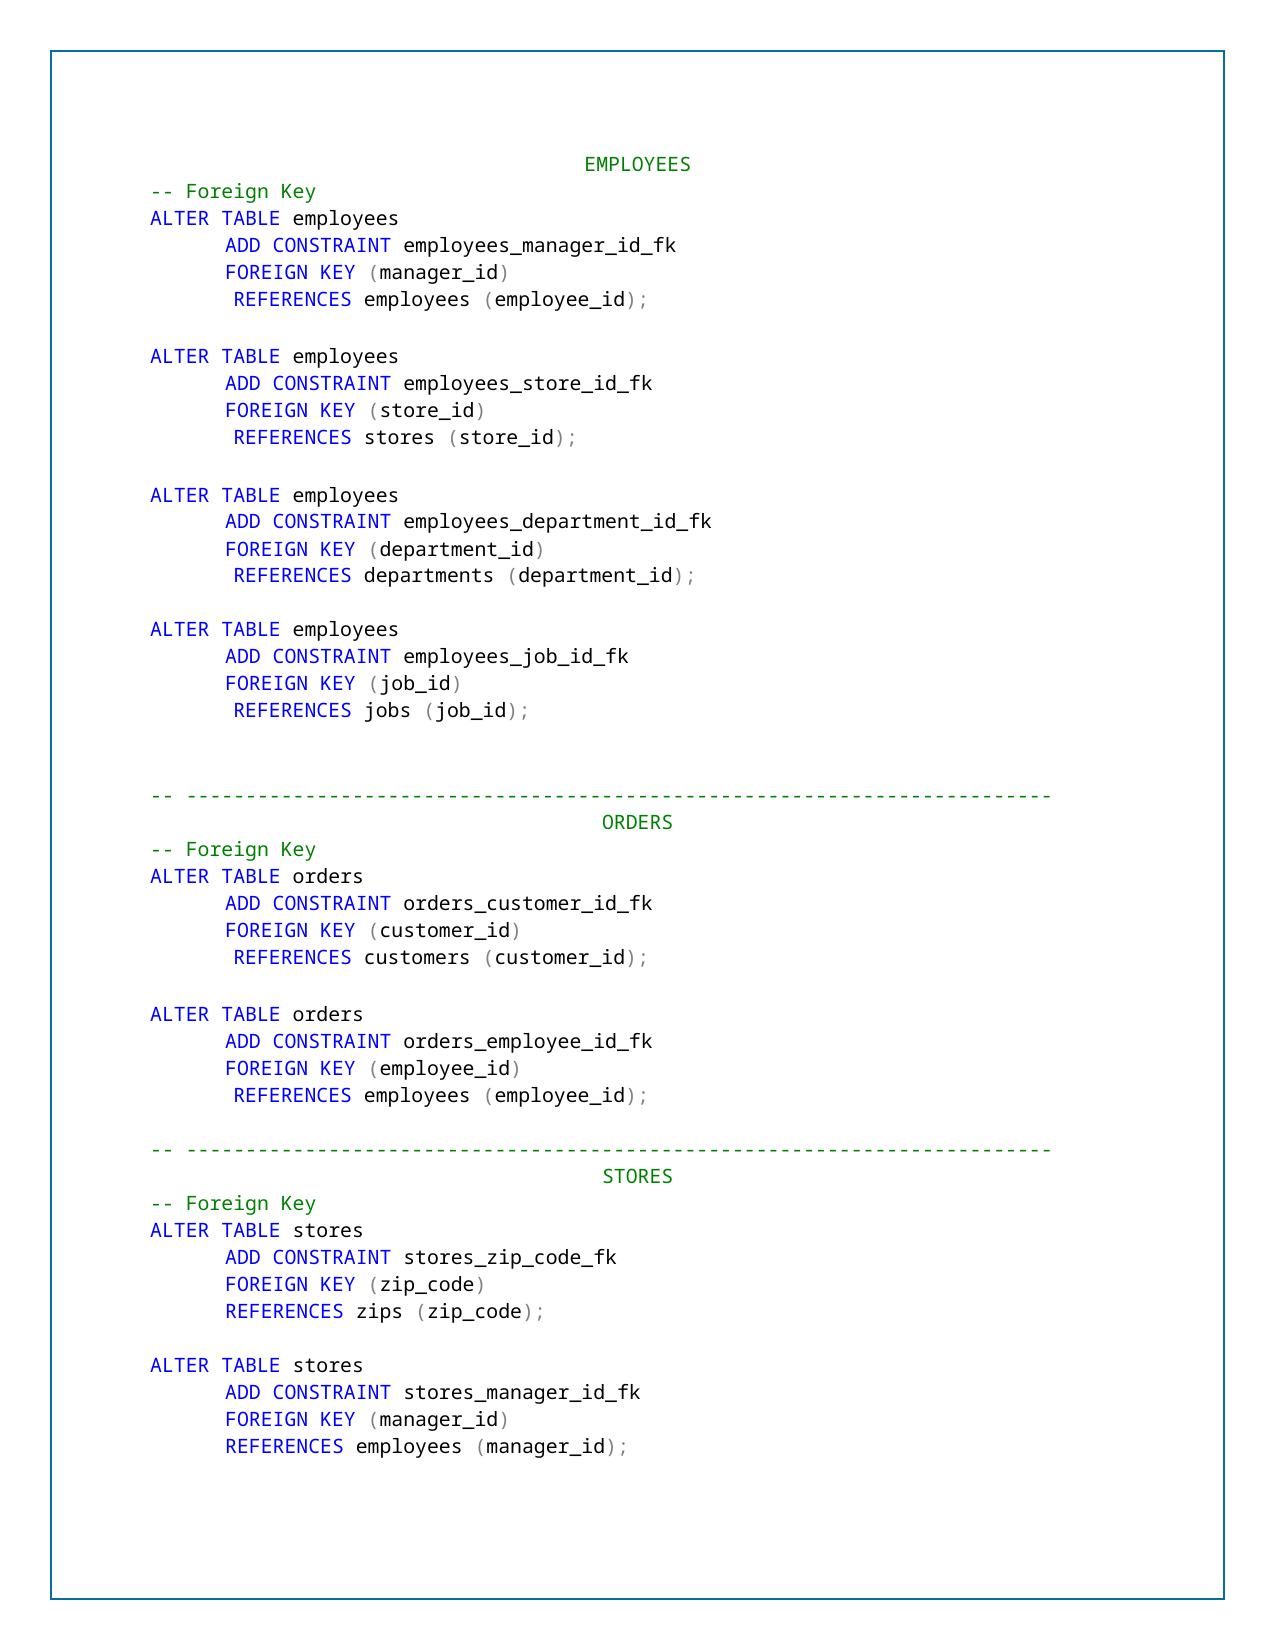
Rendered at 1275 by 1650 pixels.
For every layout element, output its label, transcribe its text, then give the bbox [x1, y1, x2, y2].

text FOREIGN KEY (manager_id) [150, 1405, 1125, 1432]
text ORDERS [150, 808, 1125, 835]
text FOREIGN KEY (job_id) [150, 670, 1125, 697]
text ADD CONSTRAINT stores_manager_id_fk [150, 1378, 1125, 1405]
text REFERENCES employees (employee_id); [150, 1081, 1125, 1108]
text ADD CONSTRAINT stores_zip_code_fk [150, 1243, 1125, 1270]
text ADD CONSTRAINT employees_store_id_fk [150, 369, 1125, 396]
text ALTER TABLE employees [150, 481, 1125, 508]
text ADD CONSTRAINT employees_department_id_fk [150, 508, 1125, 535]
text REFERENCES departments (department_id); [150, 562, 1125, 589]
text ALTER TABLE employees [150, 616, 1125, 643]
text ADD CONSTRAINT employees_job_id_fk [150, 643, 1125, 670]
text ALTER TABLE employees [150, 204, 1125, 231]
text FOREIGN KEY (department_id) [150, 535, 1125, 562]
text FOREIGN KEY (zip_code) [150, 1270, 1125, 1297]
text REFERENCES zips (zip_code); [150, 1297, 1125, 1324]
text ALTER TABLE stores [150, 1351, 1125, 1378]
text -- ------------------------------------------------------------------------- [150, 781, 1125, 808]
text FOREIGN KEY (customer_id) [150, 916, 1125, 943]
text ADD CONSTRAINT employees_manager_id_fk [150, 231, 1125, 258]
text STORES [150, 1162, 1125, 1189]
text ALTER TABLE employees [150, 342, 1125, 369]
text -- ------------------------------------------------------------------------- [150, 1135, 1125, 1162]
text REFERENCES stores (store_id); [150, 423, 1125, 450]
text -- Foreign Key [150, 1189, 1125, 1216]
text -- Foreign Key [150, 177, 1125, 204]
text ALTER TABLE orders [150, 1001, 1125, 1027]
text REFERENCES employees (employee_id); [150, 285, 1125, 312]
text ALTER TABLE stores [150, 1216, 1125, 1243]
text ADD CONSTRAINT orders_customer_id_fk [150, 889, 1125, 916]
text FOREIGN KEY (manager_id) [150, 258, 1125, 285]
text REFERENCES employees (manager_id); [150, 1432, 1125, 1459]
text ADD CONSTRAINT orders_employee_id_fk [150, 1027, 1125, 1054]
text ALTER TABLE orders [150, 862, 1125, 889]
text FOREIGN KEY (employee_id) [150, 1054, 1125, 1081]
text -- Foreign Key [150, 835, 1125, 862]
text REFERENCES jobs (job_id); [150, 697, 1125, 724]
text FOREIGN KEY (store_id) [150, 396, 1125, 423]
text REFERENCES customers (customer_id); [150, 943, 1125, 970]
text EMPLOYEES [150, 150, 1125, 177]
